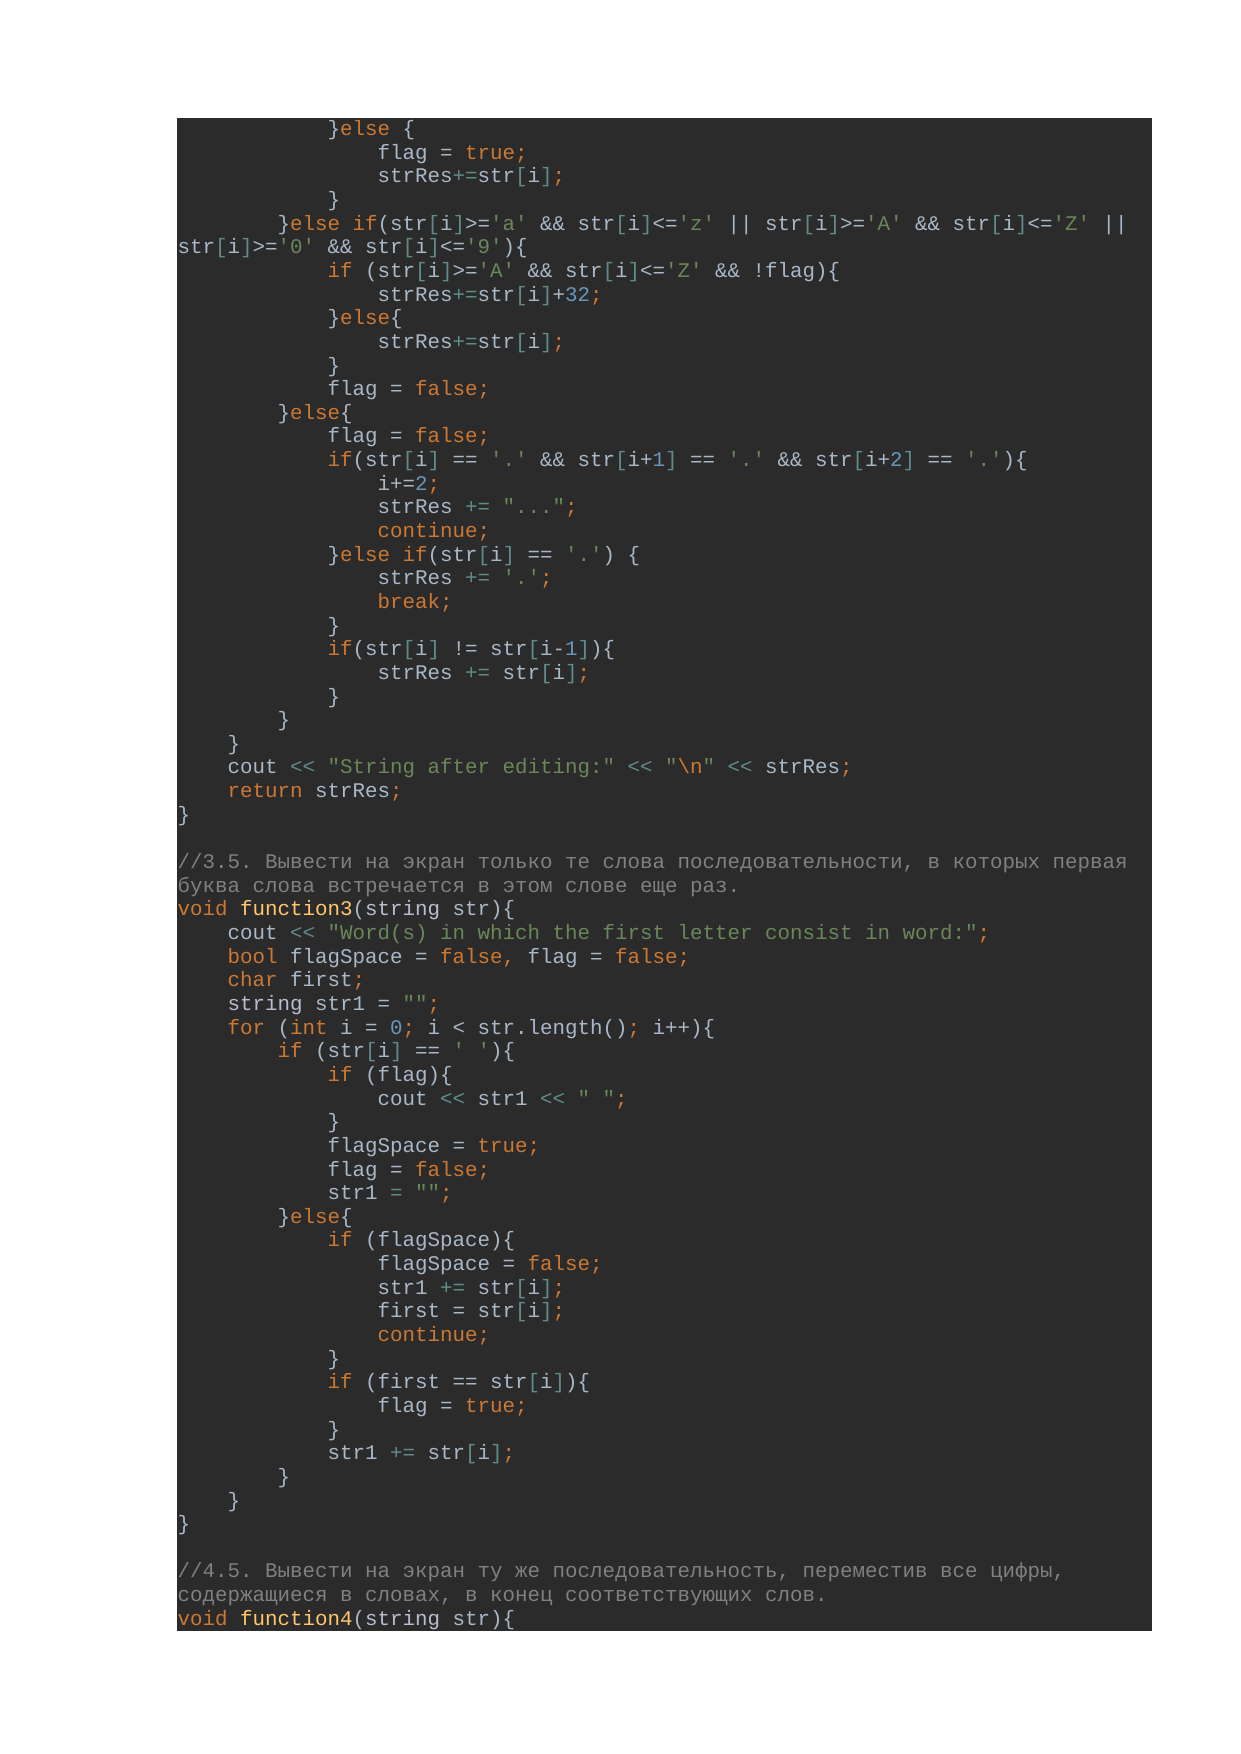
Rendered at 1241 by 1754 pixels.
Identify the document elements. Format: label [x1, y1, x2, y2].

text [177, 118, 1152, 1631]
